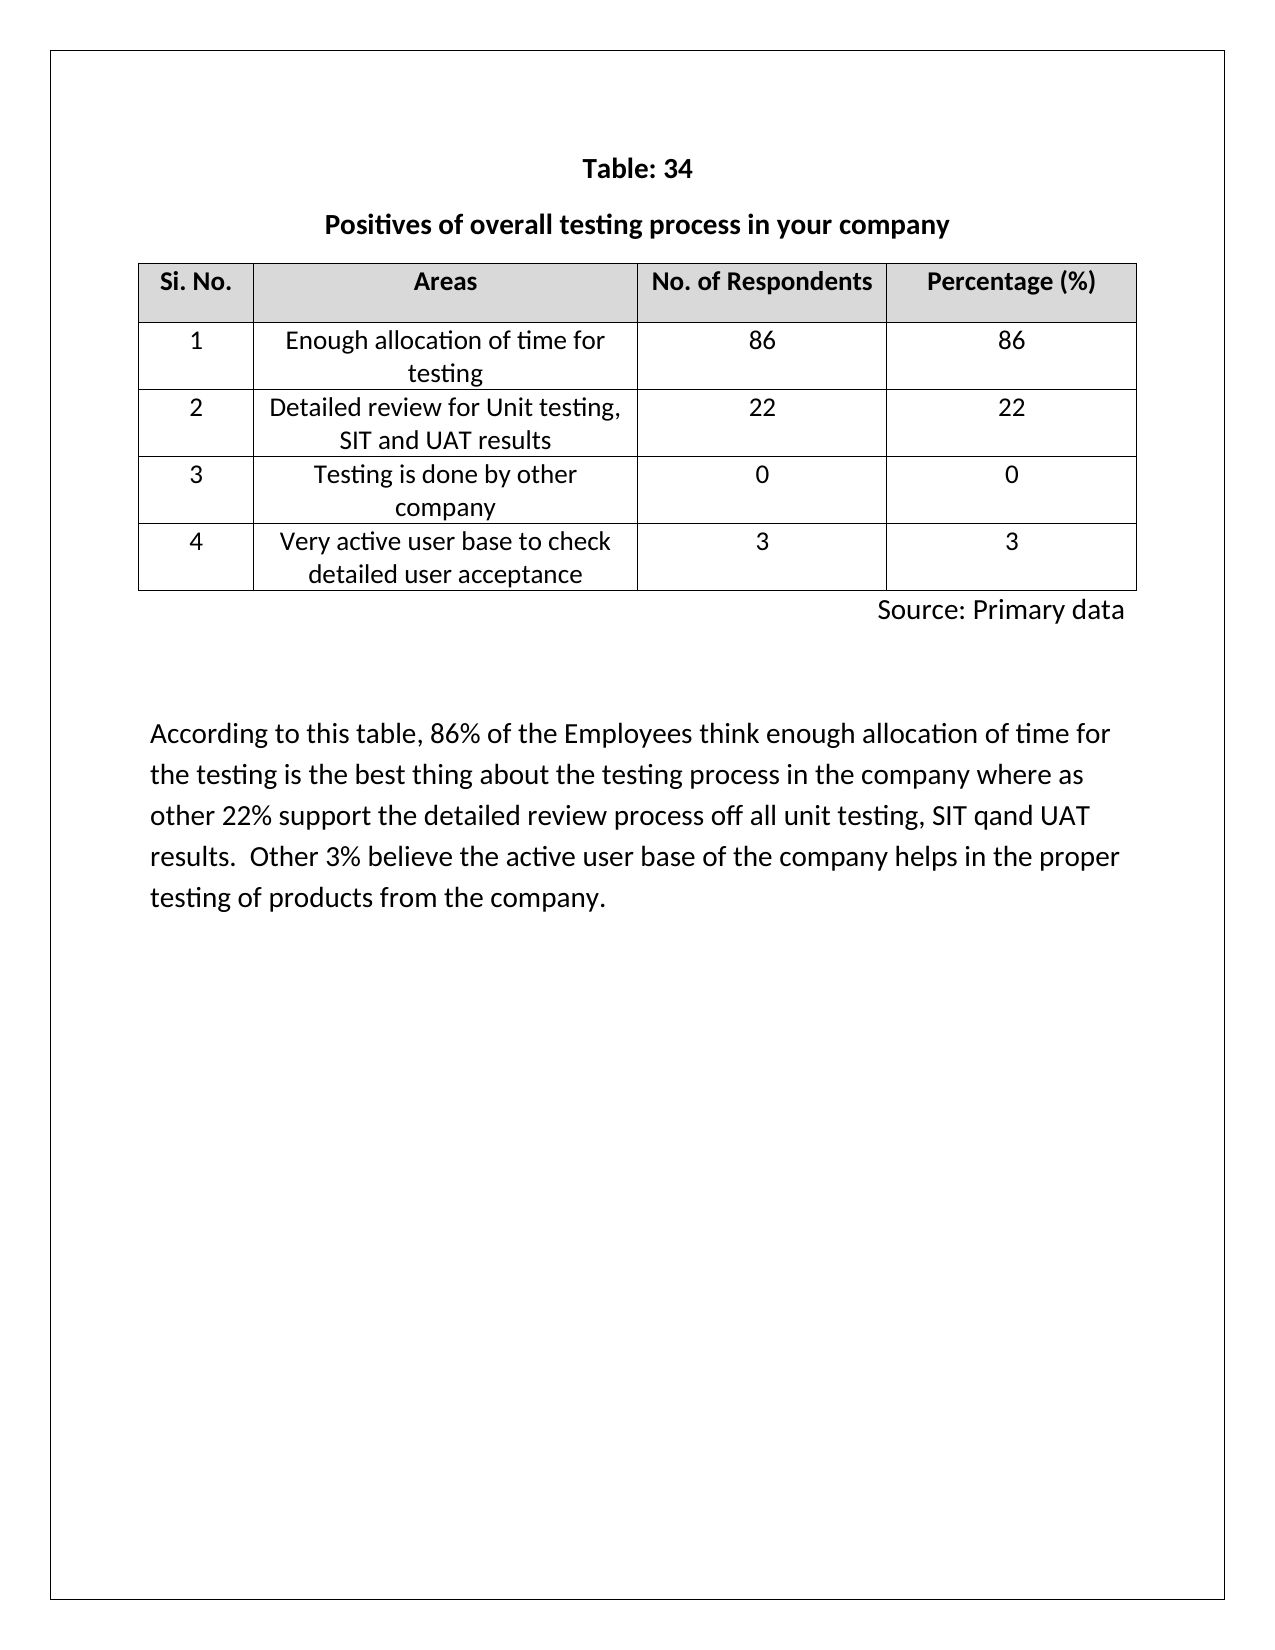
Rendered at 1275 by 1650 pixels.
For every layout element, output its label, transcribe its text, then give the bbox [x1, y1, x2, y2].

table_cell 22 [638, 390, 886, 456]
table_header Percentage (%) [887, 264, 1136, 322]
table_header Si. No. [139, 264, 253, 322]
table_cell Enough allocation of time for testing [254, 323, 637, 389]
text Positives of overall testing process in your company [150, 206, 1125, 242]
text Source: Primary data [150, 591, 1125, 627]
table_cell 0 [638, 457, 886, 523]
table_header No. of Respondents [638, 264, 886, 322]
table_cell 0 [887, 457, 1136, 523]
table_cell 2 [139, 390, 253, 456]
table_cell 4 [139, 524, 253, 590]
table_cell 86 [638, 323, 886, 389]
table_cell 1 [139, 323, 253, 389]
table_cell 86 [887, 323, 1136, 389]
table_cell 22 [887, 390, 1136, 456]
table_cell 3 [887, 524, 1136, 590]
text According to this table, 86% of the Employees think enough allocation of time for the testing is the best thing about the testing process in the company where as other 22% support the detailed review process off all unit testing, SIT qand UAT results. Other 3% believe the active user base of the company helps in the proper testing of products from the company. [150, 715, 1125, 914]
table_cell 3 [638, 524, 886, 590]
table_cell Detailed review for Unit testing, SIT and UAT results [254, 390, 637, 456]
table_header Areas [254, 264, 637, 322]
text Table: 34 [150, 150, 1125, 186]
table_cell Very active user base to check detailed user acceptance [254, 524, 637, 590]
table_cell Testing is done by other company [254, 457, 637, 523]
table_cell 3 [139, 457, 253, 523]
